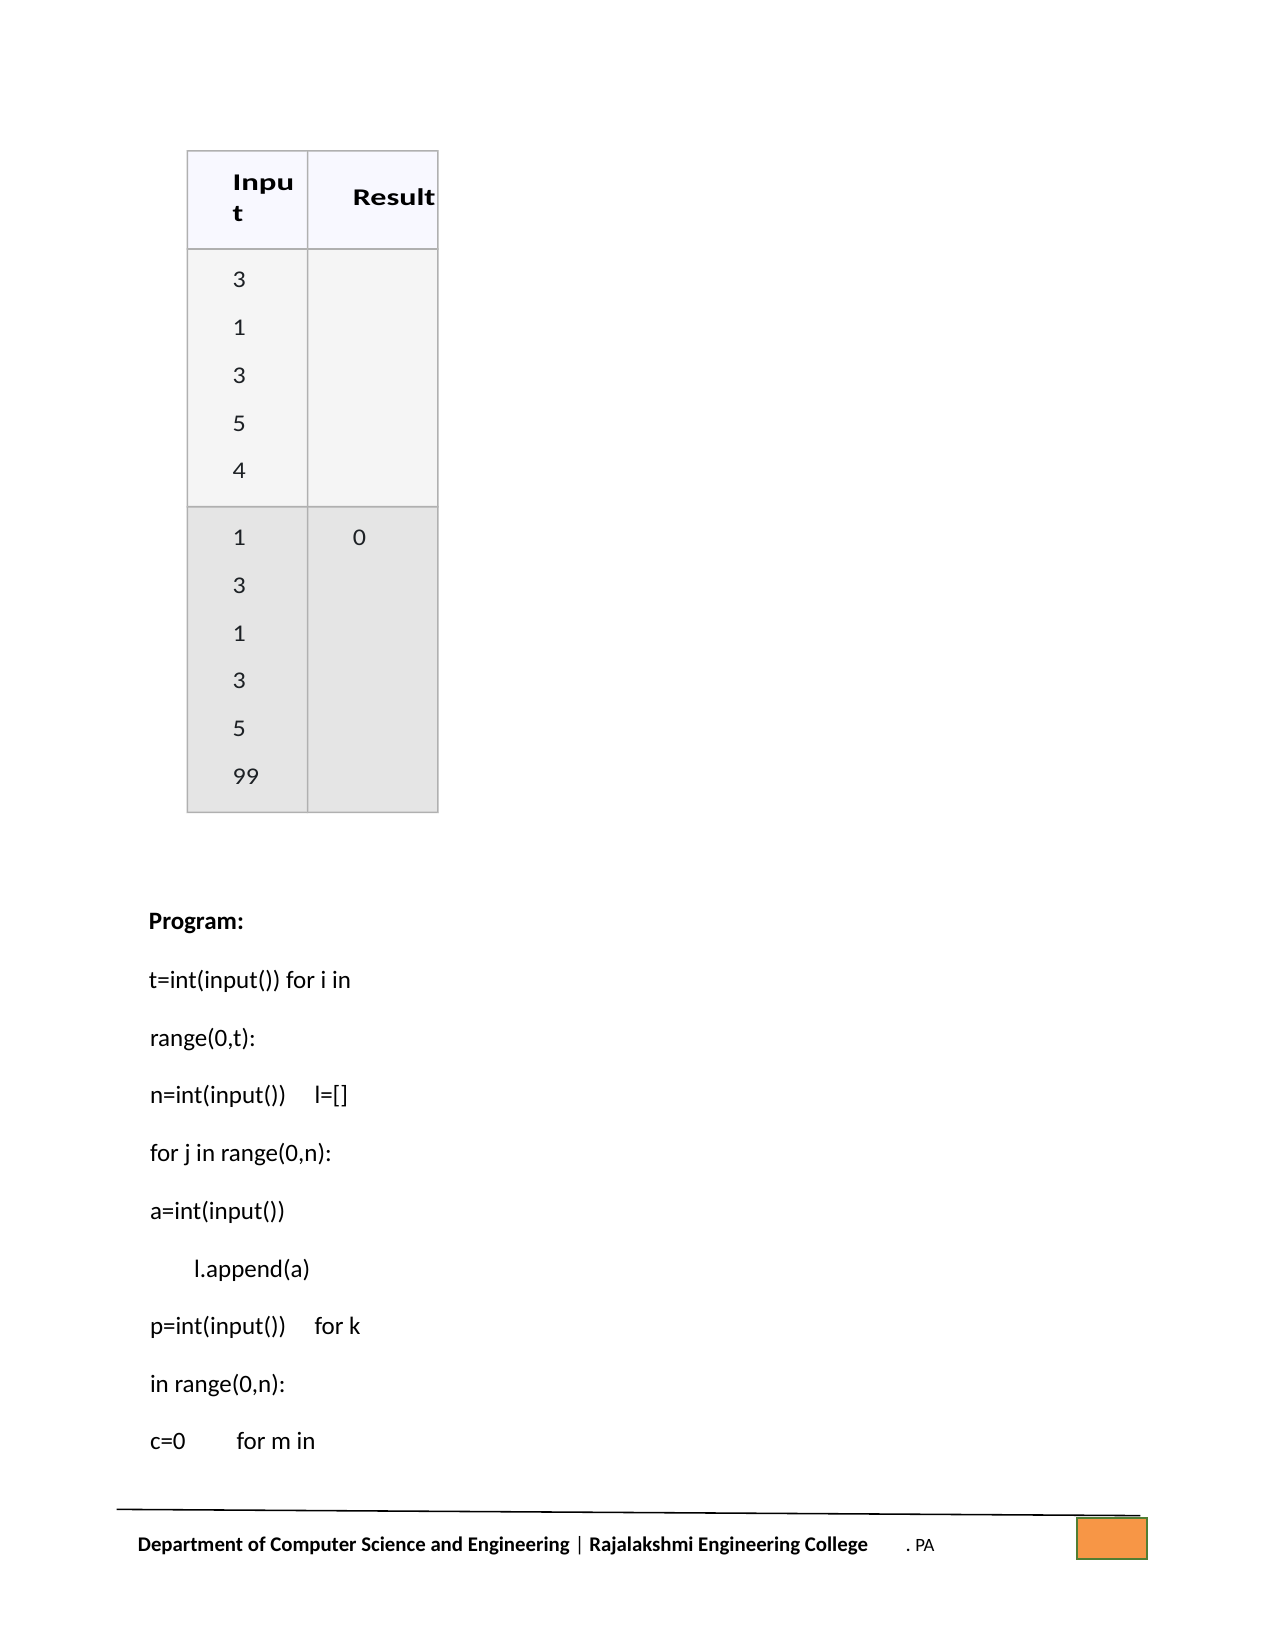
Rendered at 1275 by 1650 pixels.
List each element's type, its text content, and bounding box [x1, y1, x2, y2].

text t=int(input()) for i in range(0,t): n=int(input()) l=[] for j in range(0,n): a=int(input()) [149, 964, 360, 1225]
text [149, 1253, 366, 1456]
text Program: [149, 905, 1124, 936]
